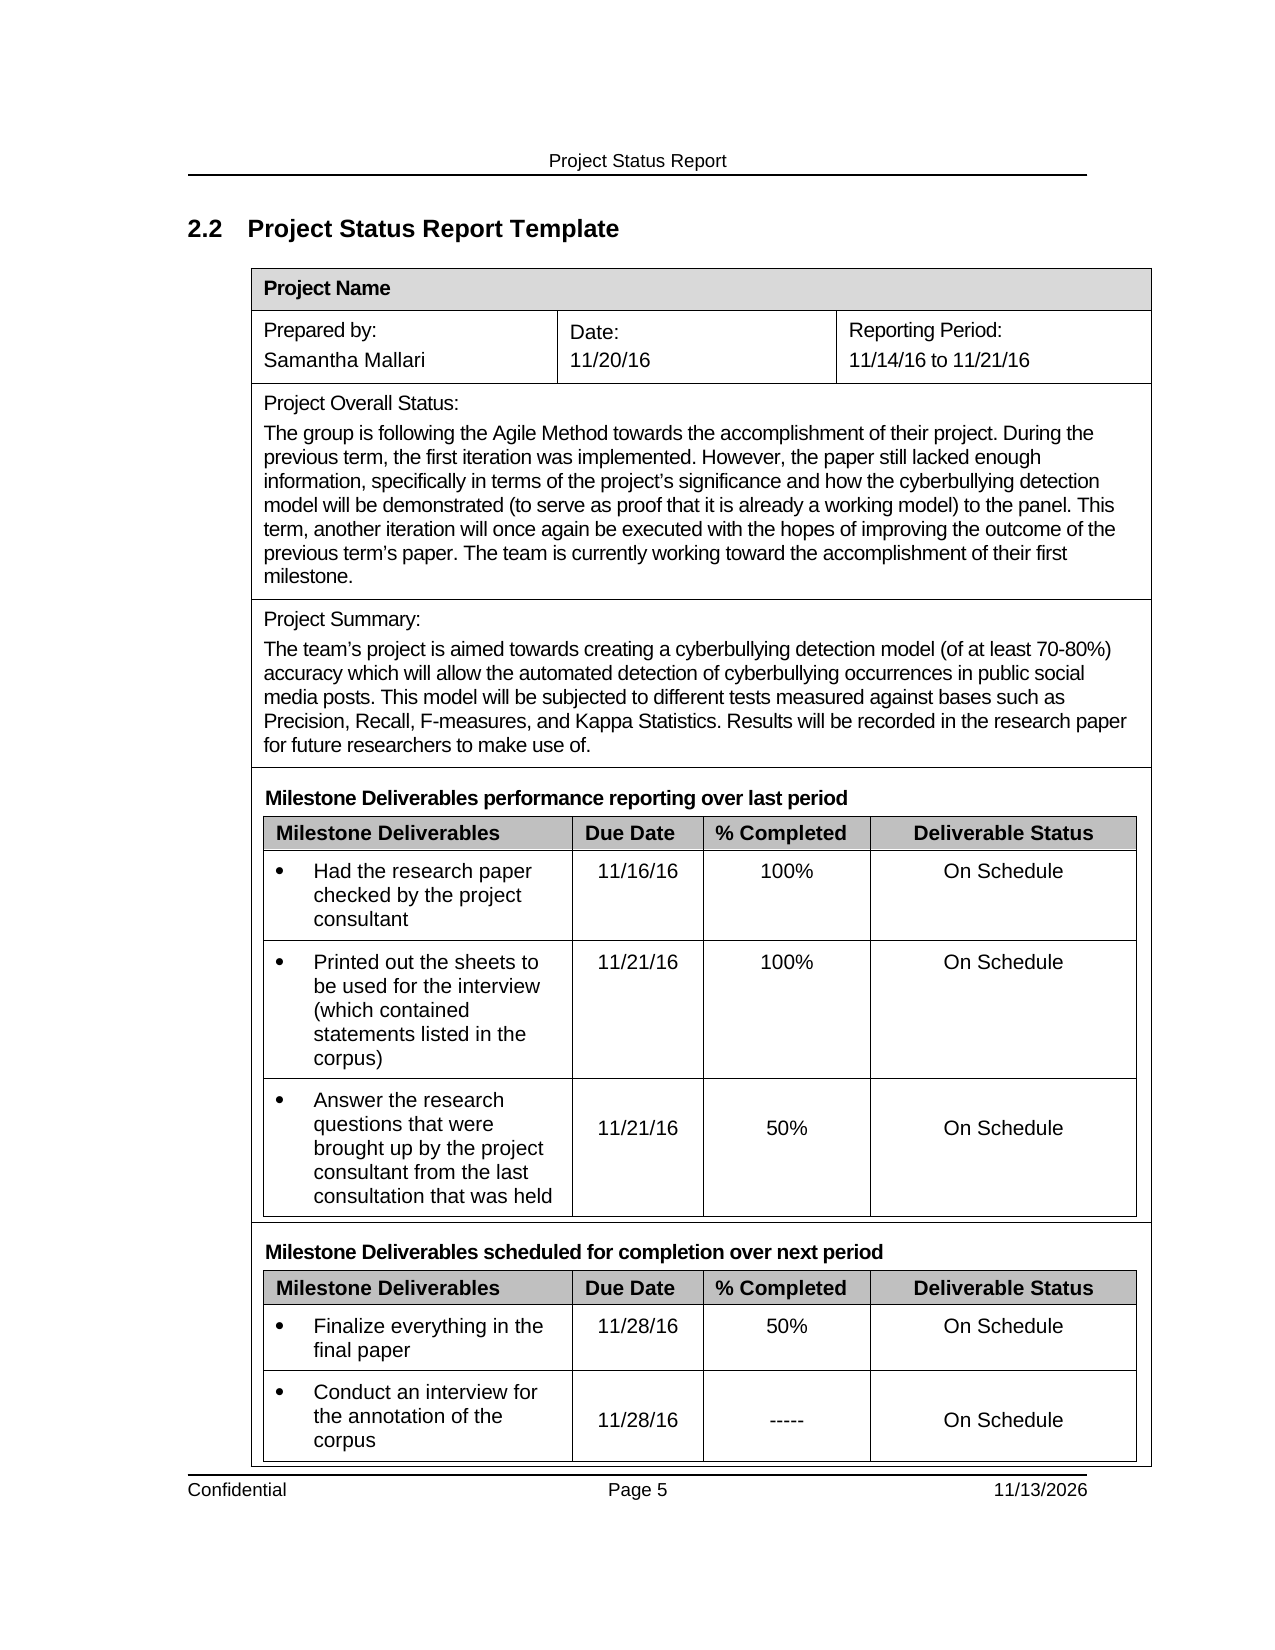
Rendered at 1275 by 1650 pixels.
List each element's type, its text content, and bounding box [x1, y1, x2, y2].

table_header Project Name [252, 269, 1151, 310]
table_cell Reporting Period: 11/14/16 to 11/21/16 [837, 311, 1151, 383]
table_cell Milestone Deliverables performance reporting over last period [252, 768, 1151, 1222]
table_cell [252, 1223, 1151, 1466]
table_cell Project Summary: The team’s project is aimed towards creating a cyberbullying detection model (of at least 70-80%) accuracy which will allow the automated detection of cyberbullying occurrences in public social media posts. This model will be subjected to different tests measured against bases such as Precision, Recall, F-measures, and Kappa Statistics. Results will be recorded in the research paper for future researchers to make use of. [252, 600, 1151, 767]
table_cell Date: 11/20/16 [558, 311, 836, 383]
table_cell Project Overall Status: The group is following the Agile Method towards the accomplishment of their project. During the previous term, the first iteration was implemented. However, the paper still lacked enough information, specifically in terms of the project’s significance and how the cyberbullying detection model will be demonstrated (to serve as proof that it is already a working model) to the panel. This term, another iteration will once again be executed with the hopes of improving the outcome of the previous term’s paper. The team is currently working toward the accomplishment of their first milestone. [252, 384, 1151, 599]
table_cell Prepared by: Samantha Mallari [252, 311, 557, 383]
subtitle Project Status Report Template [187, 214, 1087, 243]
